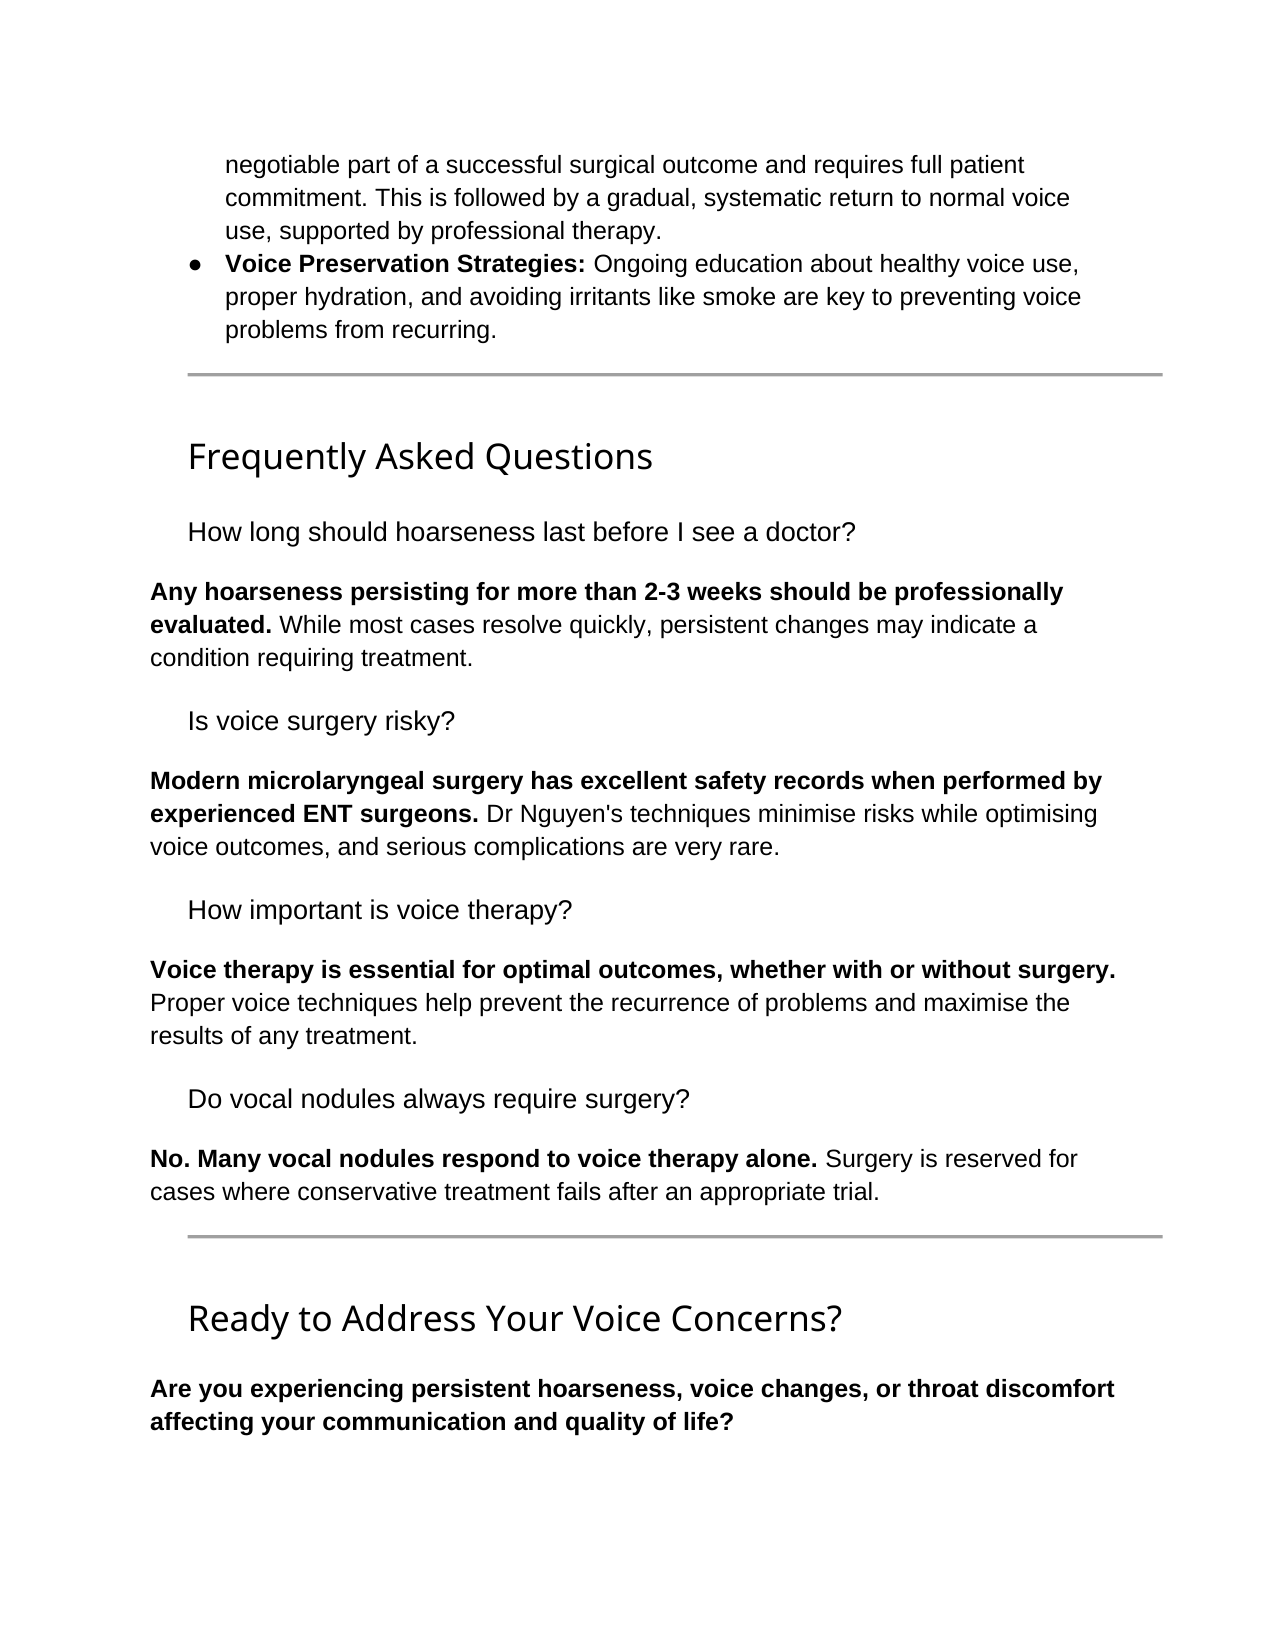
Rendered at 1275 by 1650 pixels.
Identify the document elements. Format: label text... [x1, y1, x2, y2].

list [187, 150, 1125, 245]
text Any hoarseness persisting for more than 2-3 weeks should be professionally evaluated. While most cases resolve quickly, persistent changes may indicate a condition requiring treatment. [150, 577, 1125, 671]
list Voice Preservation Strategies: Ongoing education about healthy voice use, proper hydration, and avoiding irritants like smoke are key to preventing voice problems from recurring. [187, 249, 1125, 344]
subtitle How long should hoarseness last before I see a doctor? [187, 516, 1125, 547]
text Modern microlaryngeal surgery has excellent safety records when performed by experienced ENT surgeons. Dr Nguyen's techniques minimise risks while optimising voice outcomes, and serious complications are very rare. [150, 766, 1125, 861]
subtitle How important is voice therapy? [187, 894, 1125, 925]
text No. Many vocal nodules respond to voice therapy alone. Surgery is reserved for cases where conservative treatment fails after an appropriate trial. [150, 1144, 1125, 1206]
subtitle Frequently Asked Questions [187, 431, 1125, 479]
subtitle Is voice surgery risky? [187, 705, 1125, 736]
subtitle Do vocal nodules always require surgery? [187, 1083, 1125, 1114]
text Voice therapy is essential for optimal outcomes, whether with or without surgery. Proper voice techniques help prevent the recurrence of problems and maximise the results of any treatment. [150, 955, 1125, 1050]
text Are you experiencing persistent hoarseness, voice changes, or throat discomfort affecting your communication and quality of life? [150, 1374, 1125, 1435]
subtitle Ready to Address Your Voice Concerns? [187, 1293, 1125, 1341]
